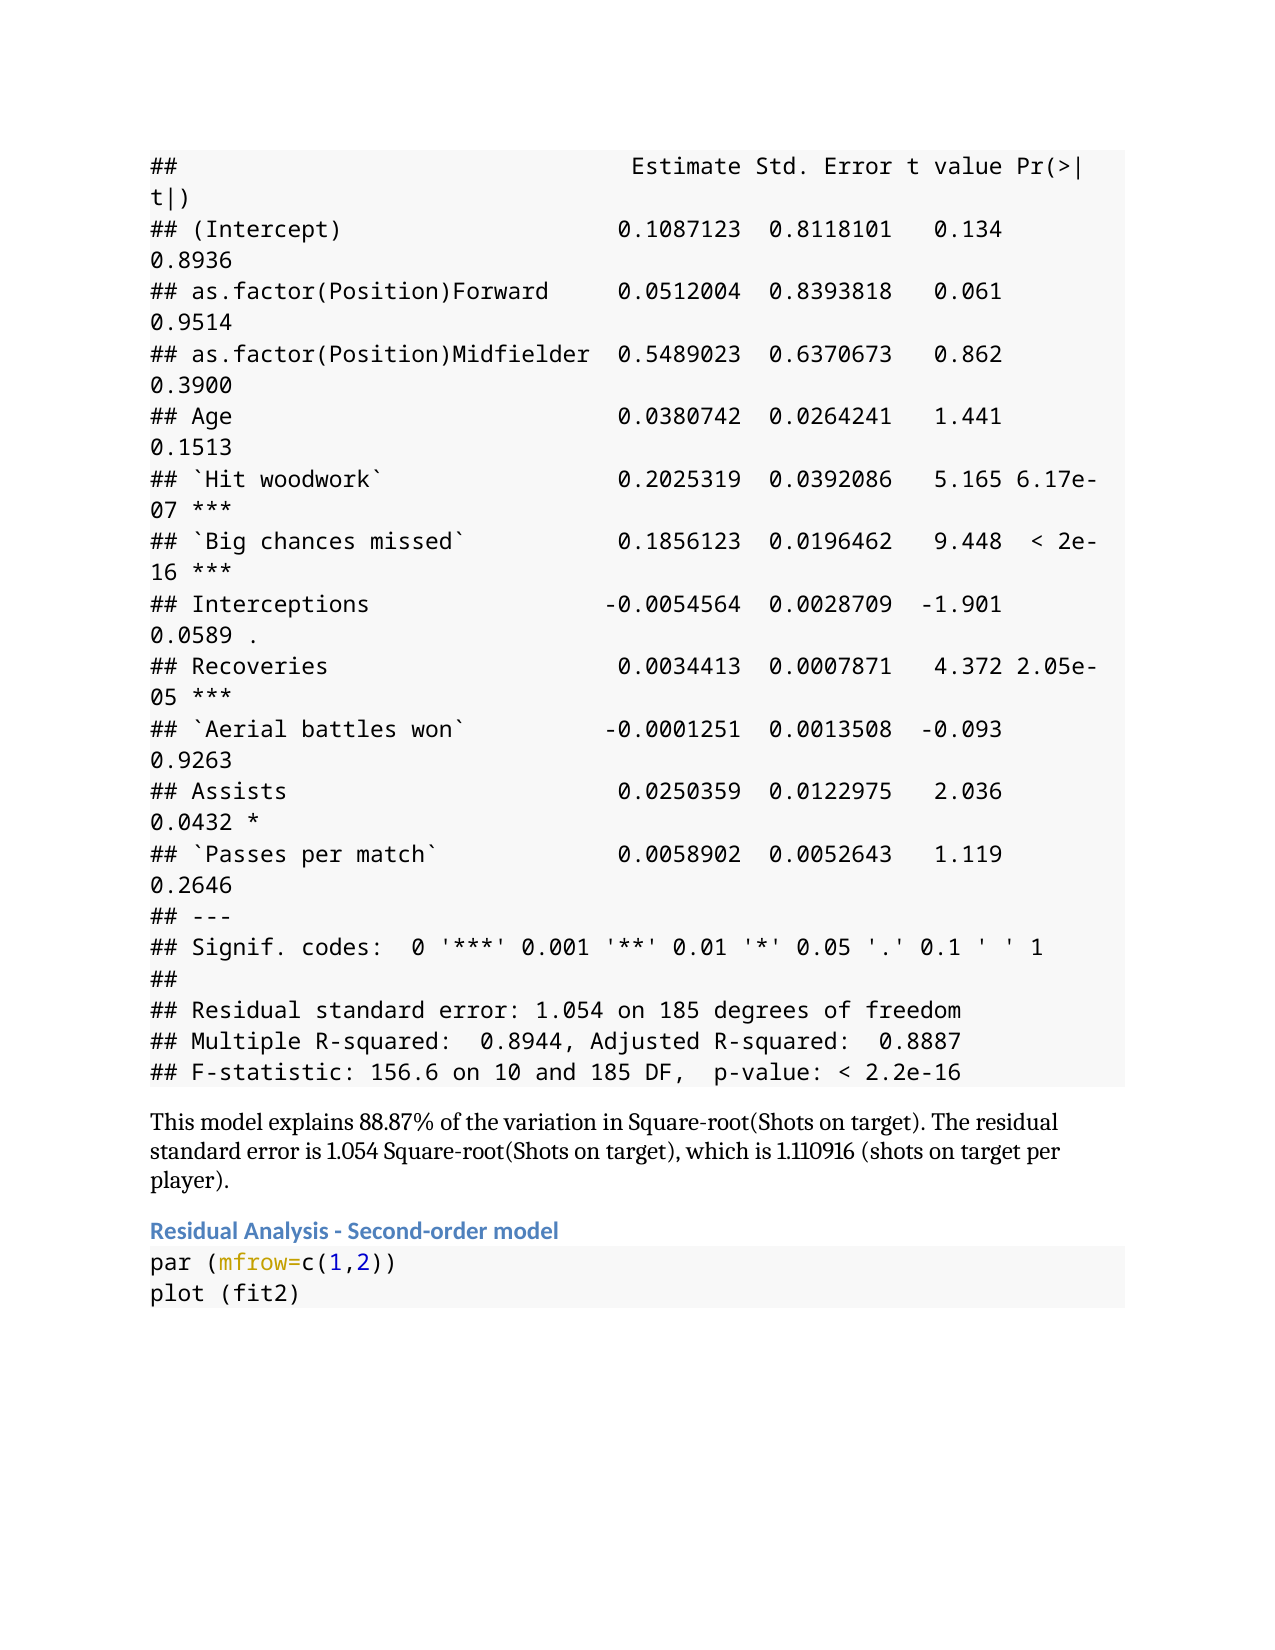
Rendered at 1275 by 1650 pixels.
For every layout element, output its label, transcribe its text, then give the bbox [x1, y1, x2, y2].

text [150, 150, 1125, 1087]
subtitle Residual Analysis - Second-order model [150, 1215, 1125, 1246]
text par (mfrow=c(1,2)) plot (fit2) [301, 1246, 1125, 1308]
text This model explains 88.87% of the variation in Square-root(Shots on target). The residual standard error is 1.054 Square-root(Shots on target), which is 1.110916 (shots on target per player). [150, 1108, 1125, 1194]
